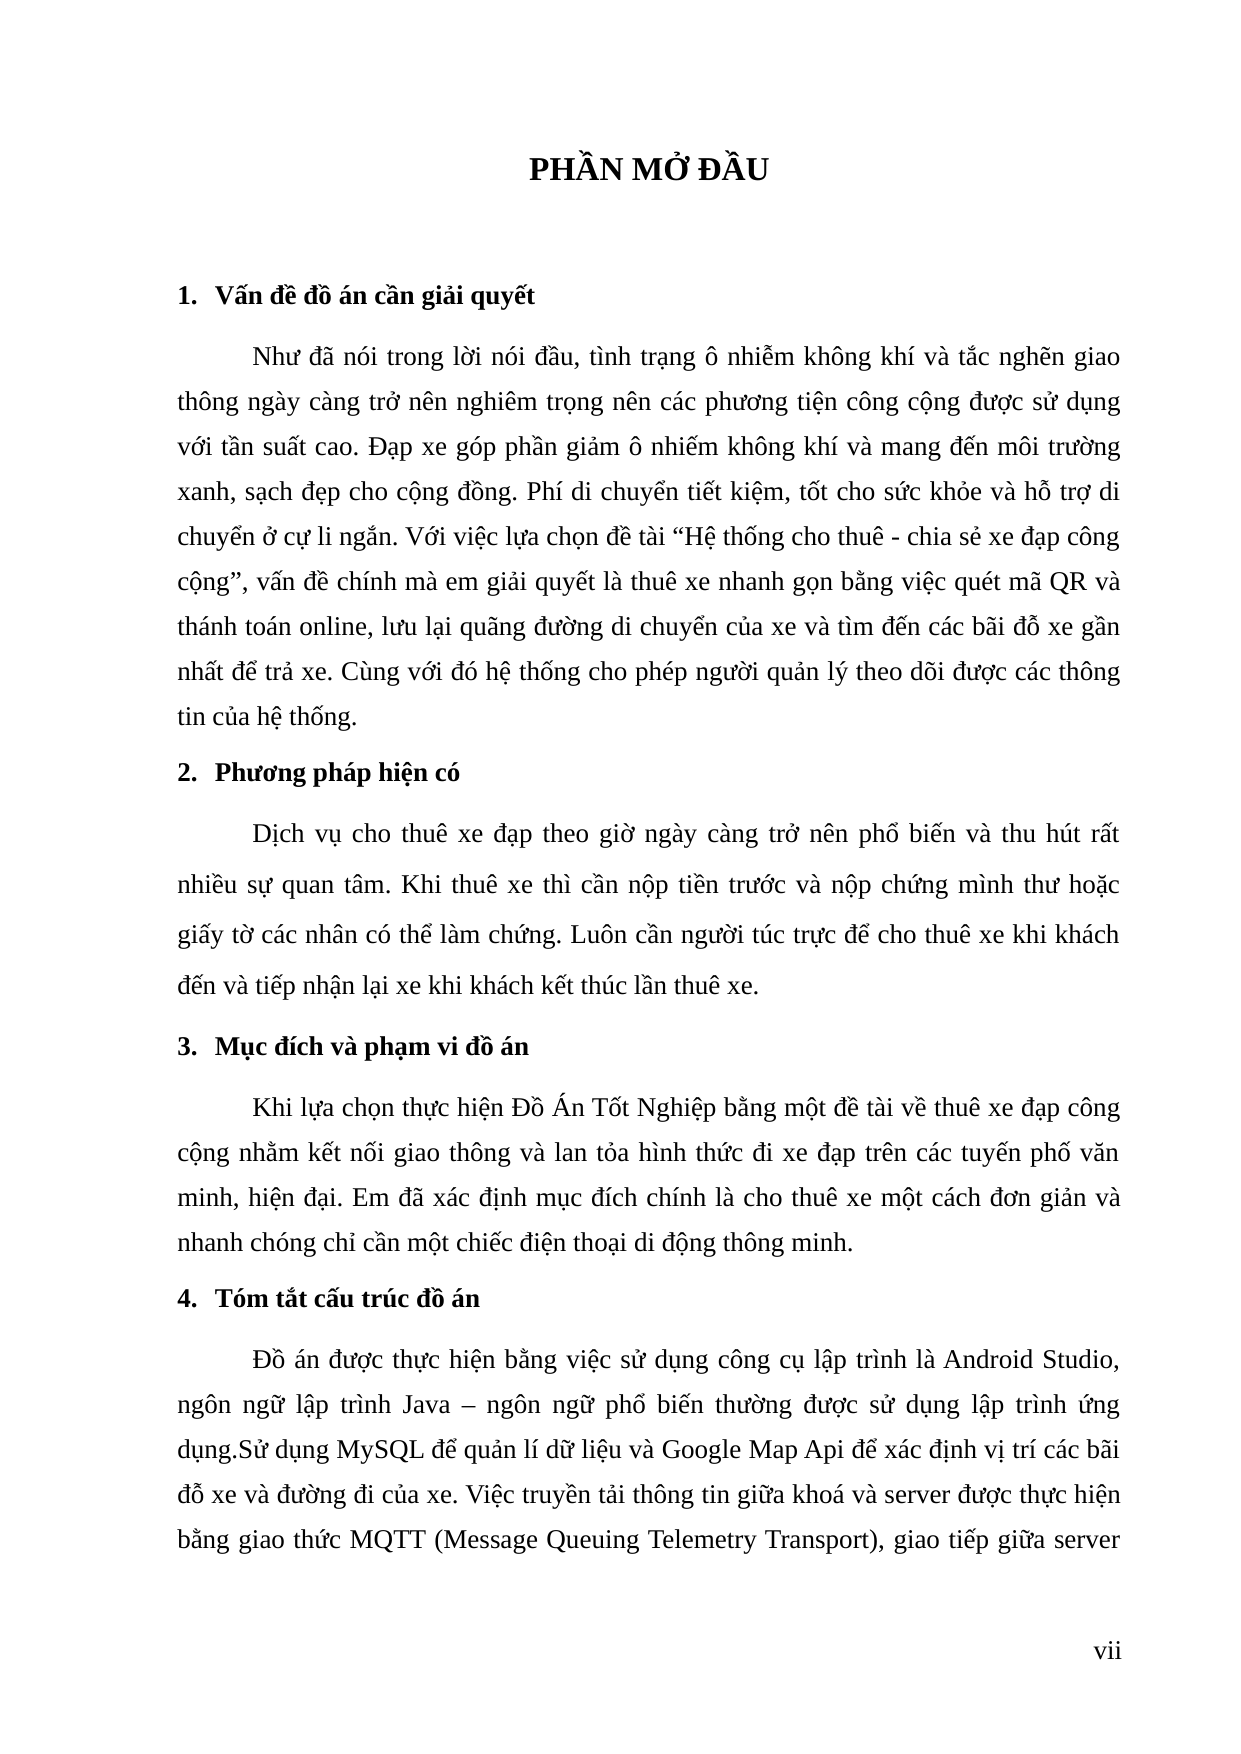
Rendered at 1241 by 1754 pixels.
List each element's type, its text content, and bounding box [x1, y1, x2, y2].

text Dịch vụ cho thuê xe đạp theo giờ ngày càng trở nên phổ biến và thu hút rất nhiều sự quan tâm. Khi thuê xe thì cần nộp tiền trước và nộp chứng mình thư hoặc giấy tờ các nhân có thể làm chứng. Luôn cần người túc trực để cho thuê xe khi khách đến và tiếp nhận lại xe khi khách kết thúc lần thuê xe. [177, 814, 1122, 1003]
list Tóm tắt cấu trúc đồ án [177, 1279, 1122, 1316]
list Mục đích và phạm vi đồ án [177, 1027, 1122, 1064]
text Khi lựa chọn thực hiện Đồ Án Tốt Nghiệp bằng một đề tài về thuê xe đạp công cộng nhằm kết nối giao thông và lan tỏa hình thức đi xe đạp trên các tuyến phố văn minh, hiện đại. Em đã xác định mục đích chính là cho thuê xe một cách đơn giản và nhanh chóng chỉ cần một chiếc điện thoại di động thông minh. [177, 1088, 1122, 1260]
list Vấn đề đồ án cần giải quyết [177, 276, 1122, 314]
text Như đã nói trong lời nói đầu, tình trạng ô nhiễm không khí và tắc nghẽn giao thông ngày càng trở nên nghiêm trọng nên các phương tiện công cộng được sử dụng với tần suất cao. Đạp xe góp phần giảm ô nhiếm không khí và mang đến môi trường xanh, sạch đẹp cho cộng đồng. Phí di chuyển tiết kiệm, tốt cho sức khỏe và hỗ trợ di chuyển ở cự li ngắn. Với việc lựa chọn đề tài “Hệ thống cho thuê - chia sẻ xe đạp công cộng”, vấn đề chính mà em giải quyết là thuê xe nhanh gọn bằng việc quét mã QR và thánh toán online, lưu lại quãng đường di chuyển của xe và tìm đến các bãi đỗ xe gần nhất để trả xe. Cùng với đó hệ thống cho phép người quản lý theo dõi được các thông tin của hệ thống. [177, 337, 1122, 735]
subtitle PHẦN MỞ ĐẦU [177, 131, 1122, 206]
list Phương pháp hiện có [177, 753, 1122, 791]
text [177, 1340, 1122, 1557]
